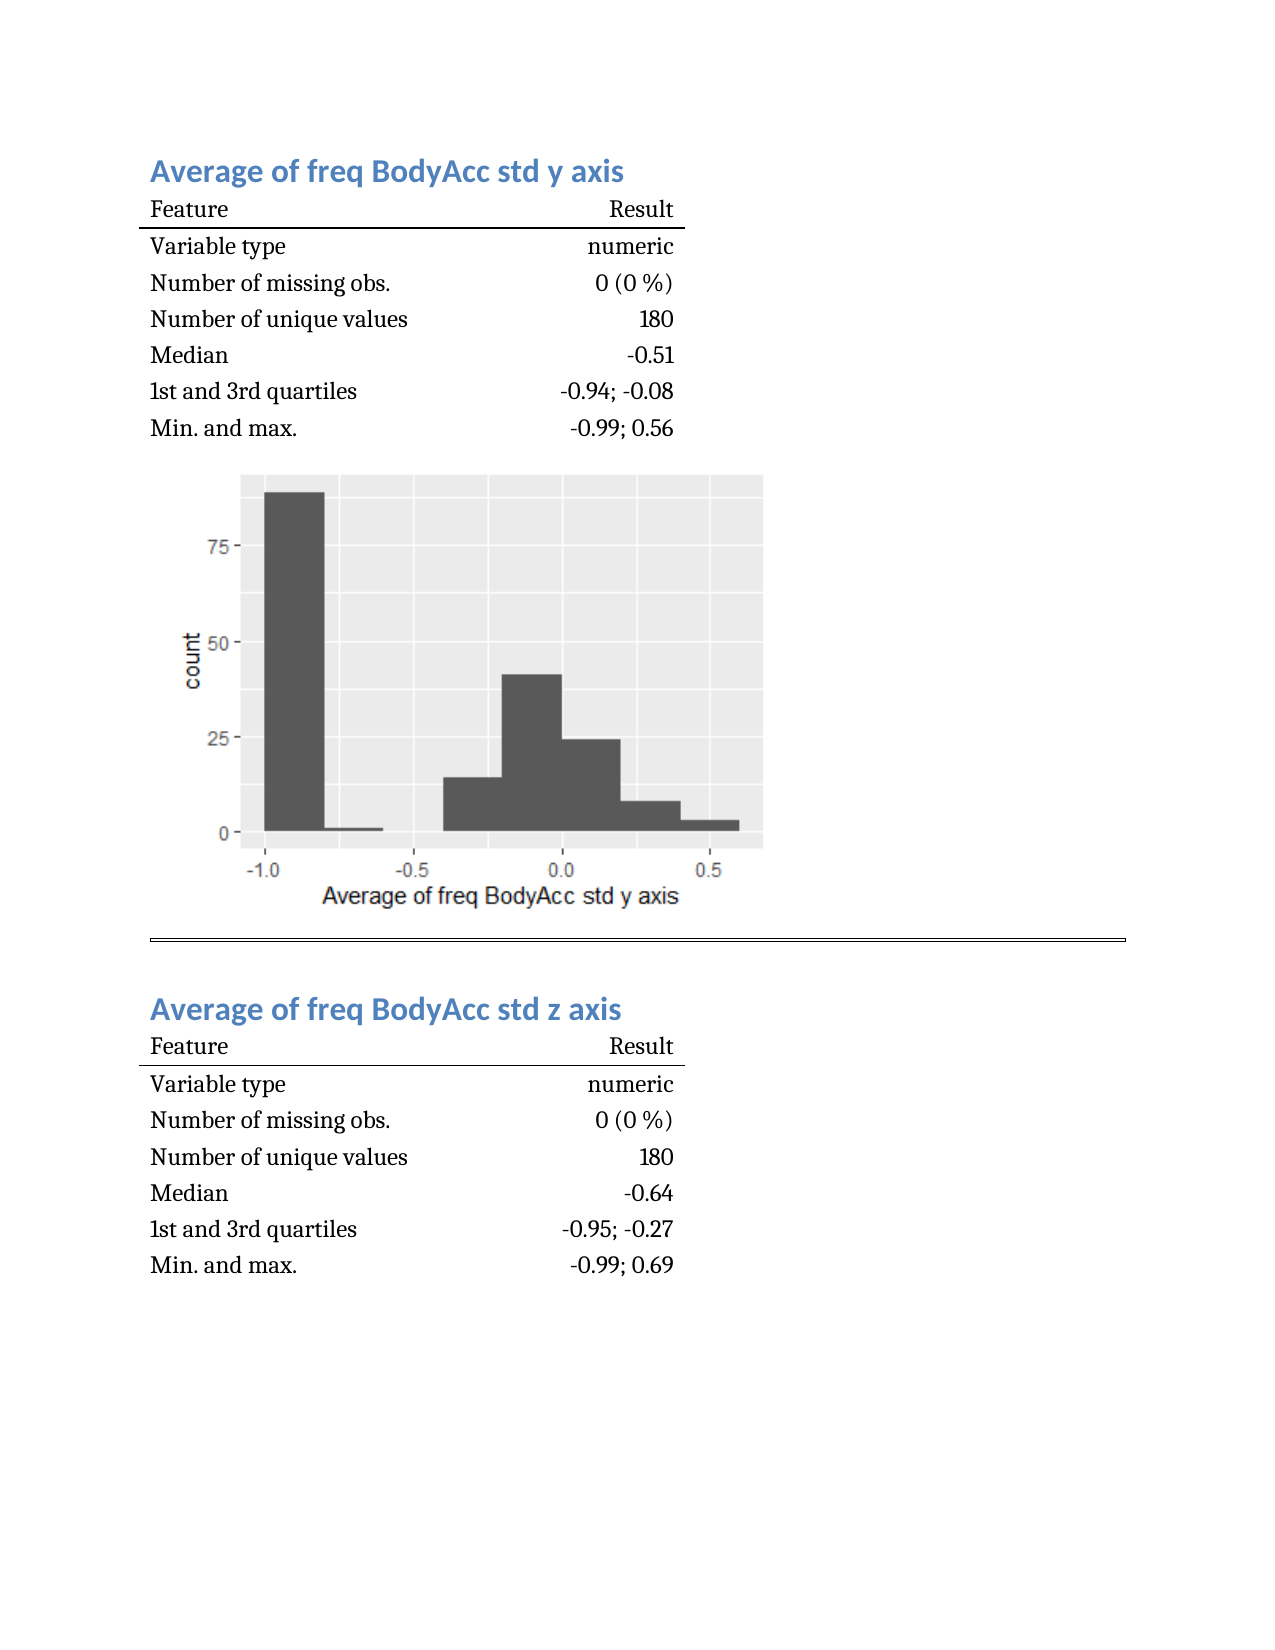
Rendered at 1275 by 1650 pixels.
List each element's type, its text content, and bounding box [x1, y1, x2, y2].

table_cell Min. and max. [139, 1248, 485, 1284]
subtitle Average of freq BodyAcc std z axis [150, 988, 1125, 1028]
table_cell Variable type [139, 1066, 485, 1103]
table_cell -0.94; -0.08 [485, 374, 685, 410]
table_cell Number of missing obs. [139, 1103, 485, 1139]
table_cell 0 (0 %) [485, 265, 685, 301]
table_cell -0.64 [485, 1175, 685, 1211]
subtitle Average of freq BodyAcc std y axis [150, 150, 1125, 191]
table_cell 180 [485, 301, 685, 337]
table_header Result [485, 191, 685, 227]
table_cell numeric [485, 1066, 685, 1103]
table_header Result [485, 1029, 685, 1065]
table_cell Number of unique values [139, 301, 485, 337]
table_cell 1st and 3rd quartiles [139, 374, 485, 410]
table_cell Median [139, 337, 485, 373]
table_cell 0 (0 %) [485, 1103, 685, 1139]
table_cell Median [139, 1175, 485, 1211]
table_cell -0.51 [485, 337, 685, 373]
table_header Feature [139, 1029, 485, 1065]
table_cell -0.99; 0.56 [485, 410, 685, 446]
table_cell -0.95; -0.27 [485, 1211, 685, 1248]
table_header Feature [139, 191, 485, 227]
table_cell numeric [485, 229, 685, 265]
table_cell 1st and 3rd quartiles [139, 1211, 485, 1248]
table_cell Number of unique values [139, 1139, 485, 1175]
table_cell Min. and max. [139, 410, 485, 446]
table_cell -0.99; 0.69 [485, 1248, 685, 1284]
table_cell 180 [485, 1139, 685, 1175]
table_cell Variable type [139, 229, 485, 265]
table_cell Number of missing obs. [139, 265, 485, 301]
picture [168, 464, 776, 920]
